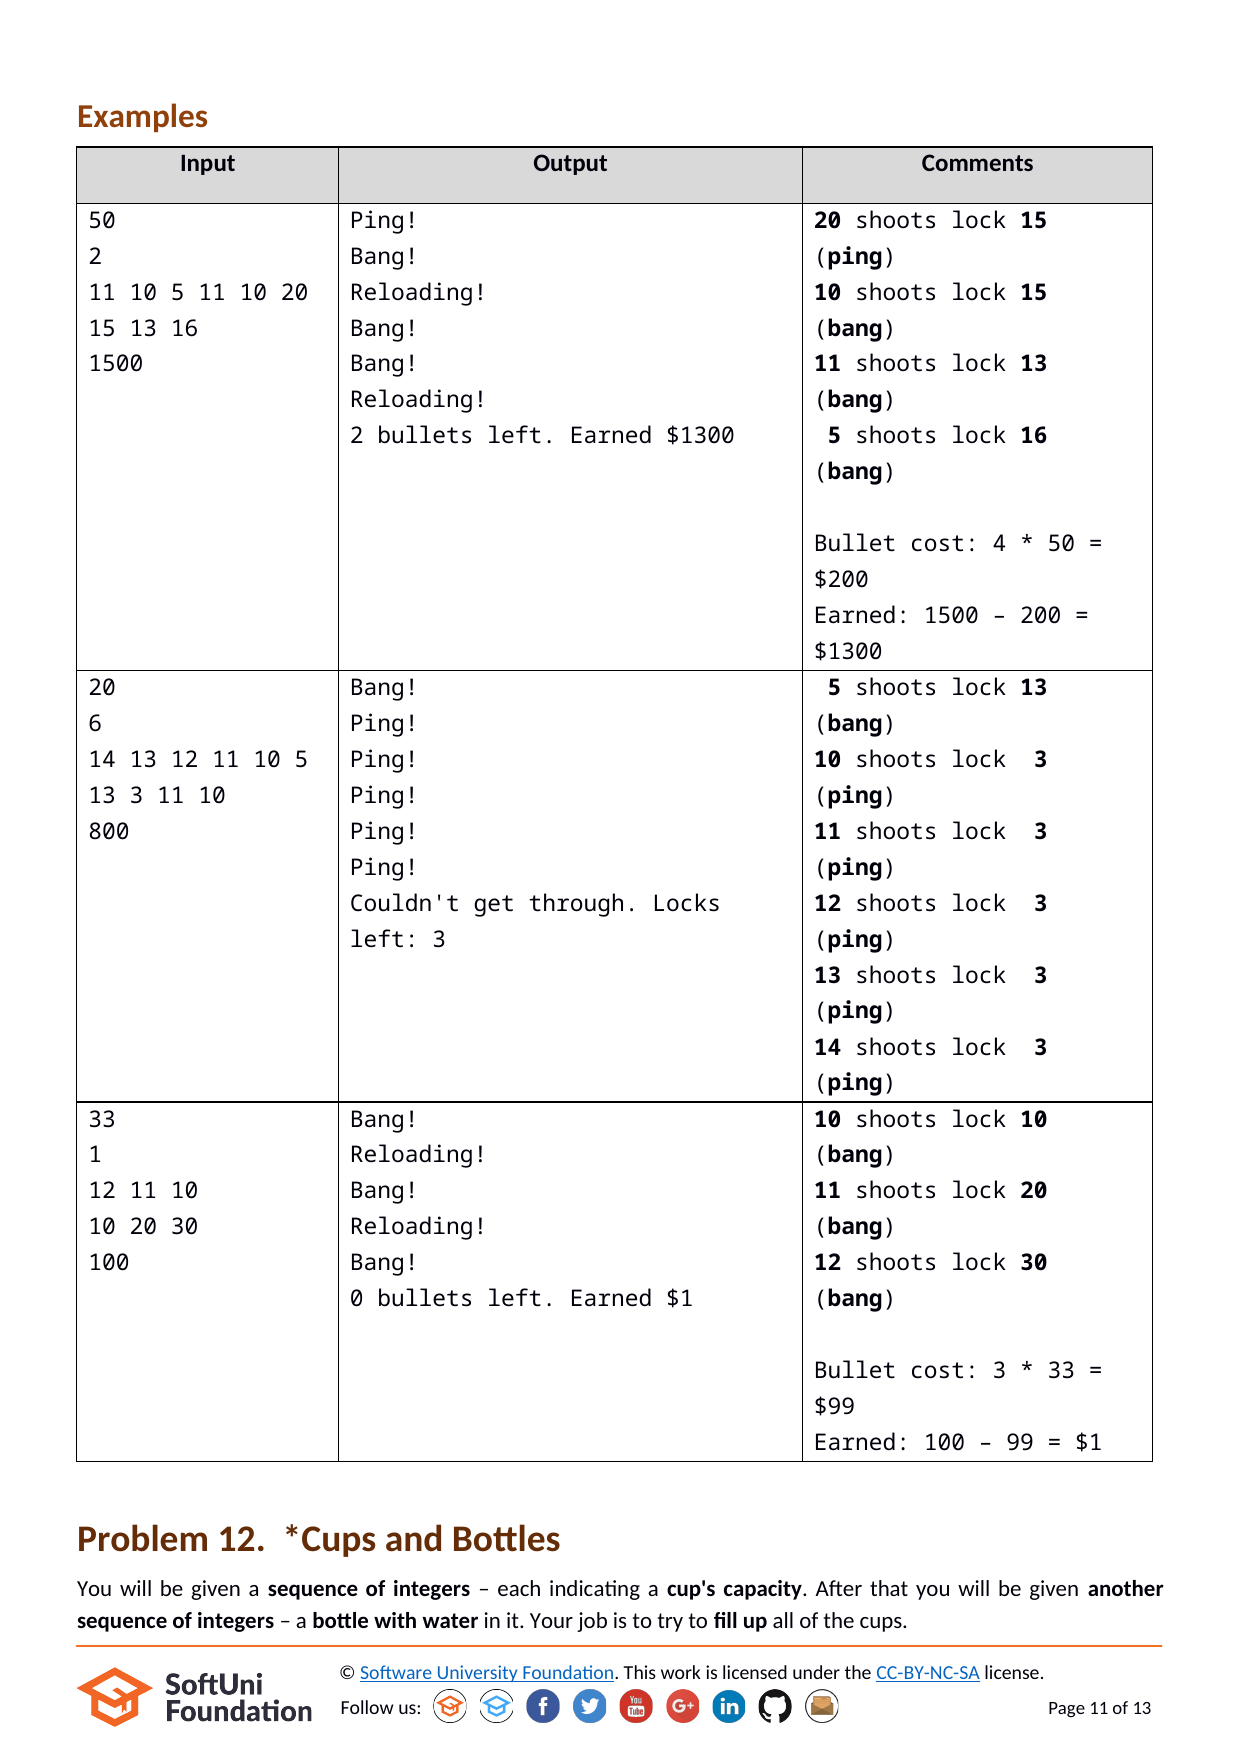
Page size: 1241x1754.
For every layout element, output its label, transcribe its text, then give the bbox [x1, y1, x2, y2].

picture [712, 1713, 722, 1723]
table_cell Bang! Ping! Ping! Ping! Ping! Ping! Couldn't get through. Locks left: 3 [339, 671, 802, 1101]
picture [480, 1689, 513, 1723]
table_header Output [339, 148, 802, 203]
picture [433, 1689, 467, 1723]
picture [805, 1689, 839, 1723]
table_header Comments [803, 148, 1152, 203]
picture [736, 1690, 746, 1700]
text You will be given a sequence of integers – each indicating a cup's capacity. After that you will be given another sequence of integers – a bottle with water in it. Your job is to try to fill up all of the cups. [77, 1574, 1163, 1634]
table_cell 10 shoots lock 10 (bang) 11 shoots lock 20 (bang) 12 shoots lock 30 (bang) Bullet cost: 3 * 33 = $99 Earned: 100 – 99 = $1 [803, 1103, 1152, 1461]
subtitle Examples [77, 95, 1163, 136]
picture [666, 1689, 700, 1723]
subtitle Problem 12. *Cups and Bottles [77, 1515, 1163, 1561]
picture [573, 1689, 607, 1723]
picture [619, 1689, 653, 1723]
picture [736, 1713, 746, 1723]
table_cell 33 1 12 11 10 10 20 30 100 [77, 1103, 338, 1461]
table_cell 50 2 11 10 5 11 10 20 15 13 16 1500 [77, 204, 338, 670]
picture [76, 1667, 312, 1727]
picture [712, 1690, 722, 1700]
picture [727, 1704, 738, 1714]
table_header Input [77, 148, 338, 203]
table_cell Ping! Bang! Reloading! Bang! Bang! Reloading! 2 bullets left. Earned $1300 [339, 204, 802, 670]
table_cell Bang! Reloading! Bang! Reloading! Bang! 0 bullets left. Earned $1 [339, 1103, 802, 1461]
picture [758, 1689, 792, 1723]
table_cell 20 shoots lock 15 (ping) 10 shoots lock 15 (bang) 11 shoots lock 13 (bang) 5 shoots lock 16 (bang) Bullet cost: 4 * 50 = $200 Earned: 1500 – 200 = $1300 [803, 204, 1152, 670]
table_cell 20 6 14 13 12 11 10 5 13 3 11 10 800 [77, 671, 338, 1101]
picture [526, 1689, 560, 1723]
table_cell 5 shoots lock 13 (bang) 10 shoots lock 3 (ping) 11 shoots lock 3 (ping) 12 shoots lock 3 (ping) 13 shoots lock 3 (ping) 14 shoots lock 3 (ping) [803, 671, 1152, 1101]
